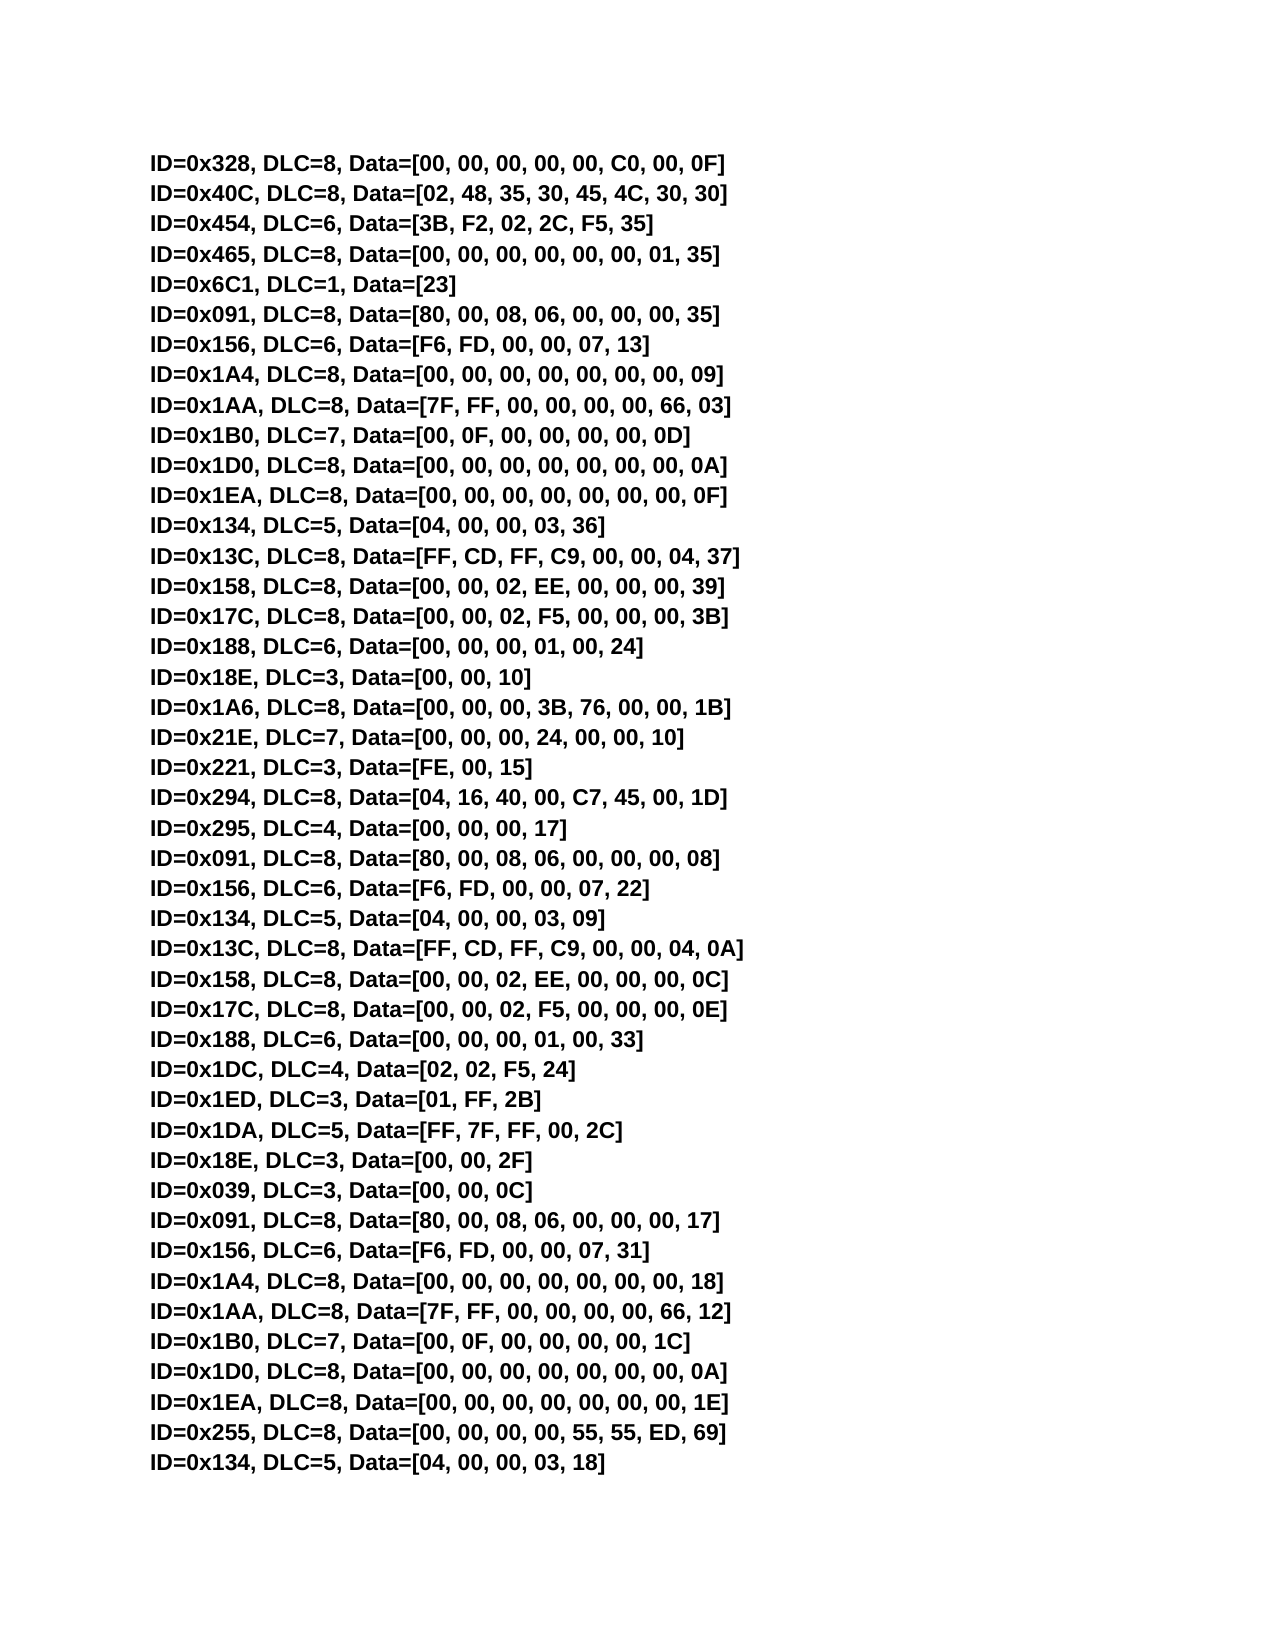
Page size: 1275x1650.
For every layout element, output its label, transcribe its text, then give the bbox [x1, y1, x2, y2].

text ID=0x13C, DLC=8, Data=[FF, CD, FF, C9, 00, 00, 04, 37] [150, 543, 1125, 569]
text ID=0x134, DLC=5, Data=[04, 00, 00, 03, 09] [150, 905, 1125, 932]
text ID=0x221, DLC=3, Data=[FE, 00, 15] [150, 754, 1125, 781]
text ID=0x091, DLC=8, Data=[80, 00, 08, 06, 00, 00, 00, 17] [150, 1207, 1125, 1234]
text ID=0x1ED, DLC=3, Data=[01, FF, 2B] [150, 1086, 1125, 1113]
text ID=0x1A4, DLC=8, Data=[00, 00, 00, 00, 00, 00, 00, 09] [150, 361, 1125, 388]
text ID=0x1B0, DLC=7, Data=[00, 0F, 00, 00, 00, 00, 0D] [150, 422, 1125, 448]
text ID=0x1EA, DLC=8, Data=[00, 00, 00, 00, 00, 00, 00, 1E] [150, 1388, 1125, 1415]
text ID=0x294, DLC=8, Data=[04, 16, 40, 00, C7, 45, 00, 1D] [150, 784, 1125, 811]
text ID=0x17C, DLC=8, Data=[00, 00, 02, F5, 00, 00, 00, 0E] [150, 996, 1125, 1022]
text ID=0x18E, DLC=3, Data=[00, 00, 10] [150, 663, 1125, 690]
text ID=0x1AA, DLC=8, Data=[7F, FF, 00, 00, 00, 00, 66, 03] [150, 392, 1125, 418]
text ID=0x158, DLC=8, Data=[00, 00, 02, EE, 00, 00, 00, 0C] [150, 966, 1125, 992]
text ID=0x18E, DLC=3, Data=[00, 00, 2F] [150, 1147, 1125, 1173]
text ID=0x295, DLC=4, Data=[00, 00, 00, 17] [150, 814, 1125, 841]
text ID=0x1B0, DLC=7, Data=[00, 0F, 00, 00, 00, 00, 1C] [150, 1328, 1125, 1354]
text ID=0x454, DLC=6, Data=[3B, F2, 02, 2C, F5, 35] [150, 210, 1125, 237]
text ID=0x6C1, DLC=1, Data=[23] [150, 271, 1125, 297]
text ID=0x091, DLC=8, Data=[80, 00, 08, 06, 00, 00, 00, 08] [150, 845, 1125, 871]
text ID=0x17C, DLC=8, Data=[00, 00, 02, F5, 00, 00, 00, 3B] [150, 603, 1125, 629]
text ID=0x465, DLC=8, Data=[00, 00, 00, 00, 00, 00, 01, 35] [150, 241, 1125, 267]
text ID=0x13C, DLC=8, Data=[FF, CD, FF, C9, 00, 00, 04, 0A] [150, 935, 1125, 962]
text ID=0x156, DLC=6, Data=[F6, FD, 00, 00, 07, 31] [150, 1237, 1125, 1264]
text ID=0x134, DLC=5, Data=[04, 00, 00, 03, 36] [150, 512, 1125, 539]
text ID=0x1DA, DLC=5, Data=[FF, 7F, FF, 00, 2C] [150, 1117, 1125, 1143]
text ID=0x091, DLC=8, Data=[80, 00, 08, 06, 00, 00, 00, 35] [150, 301, 1125, 327]
text ID=0x1AA, DLC=8, Data=[7F, FF, 00, 00, 00, 00, 66, 12] [150, 1298, 1125, 1324]
text ID=0x1D0, DLC=8, Data=[00, 00, 00, 00, 00, 00, 00, 0A] [150, 452, 1125, 478]
text ID=0x134, DLC=5, Data=[04, 00, 00, 03, 18] [150, 1449, 1125, 1475]
text ID=0x1EA, DLC=8, Data=[00, 00, 00, 00, 00, 00, 00, 0F] [150, 482, 1125, 509]
text ID=0x158, DLC=8, Data=[00, 00, 02, EE, 00, 00, 00, 39] [150, 573, 1125, 599]
text ID=0x255, DLC=8, Data=[00, 00, 00, 00, 55, 55, ED, 69] [150, 1419, 1125, 1445]
text ID=0x188, DLC=6, Data=[00, 00, 00, 01, 00, 33] [150, 1026, 1125, 1052]
text ID=0x1DC, DLC=4, Data=[02, 02, F5, 24] [150, 1056, 1125, 1083]
text ID=0x1A4, DLC=8, Data=[00, 00, 00, 00, 00, 00, 00, 18] [150, 1268, 1125, 1294]
text ID=0x039, DLC=3, Data=[00, 00, 0C] [150, 1177, 1125, 1203]
text ID=0x156, DLC=6, Data=[F6, FD, 00, 00, 07, 13] [150, 331, 1125, 358]
text ID=0x328, DLC=8, Data=[00, 00, 00, 00, 00, C0, 00, 0F] [150, 150, 1125, 176]
text ID=0x156, DLC=6, Data=[F6, FD, 00, 00, 07, 22] [150, 875, 1125, 901]
text ID=0x21E, DLC=7, Data=[00, 00, 00, 24, 00, 00, 10] [150, 724, 1125, 750]
text ID=0x40C, DLC=8, Data=[02, 48, 35, 30, 45, 4C, 30, 30] [150, 180, 1125, 207]
text ID=0x188, DLC=6, Data=[00, 00, 00, 01, 00, 24] [150, 633, 1125, 660]
text ID=0x1A6, DLC=8, Data=[00, 00, 00, 3B, 76, 00, 00, 1B] [150, 694, 1125, 720]
text ID=0x1D0, DLC=8, Data=[00, 00, 00, 00, 00, 00, 00, 0A] [150, 1358, 1125, 1385]
